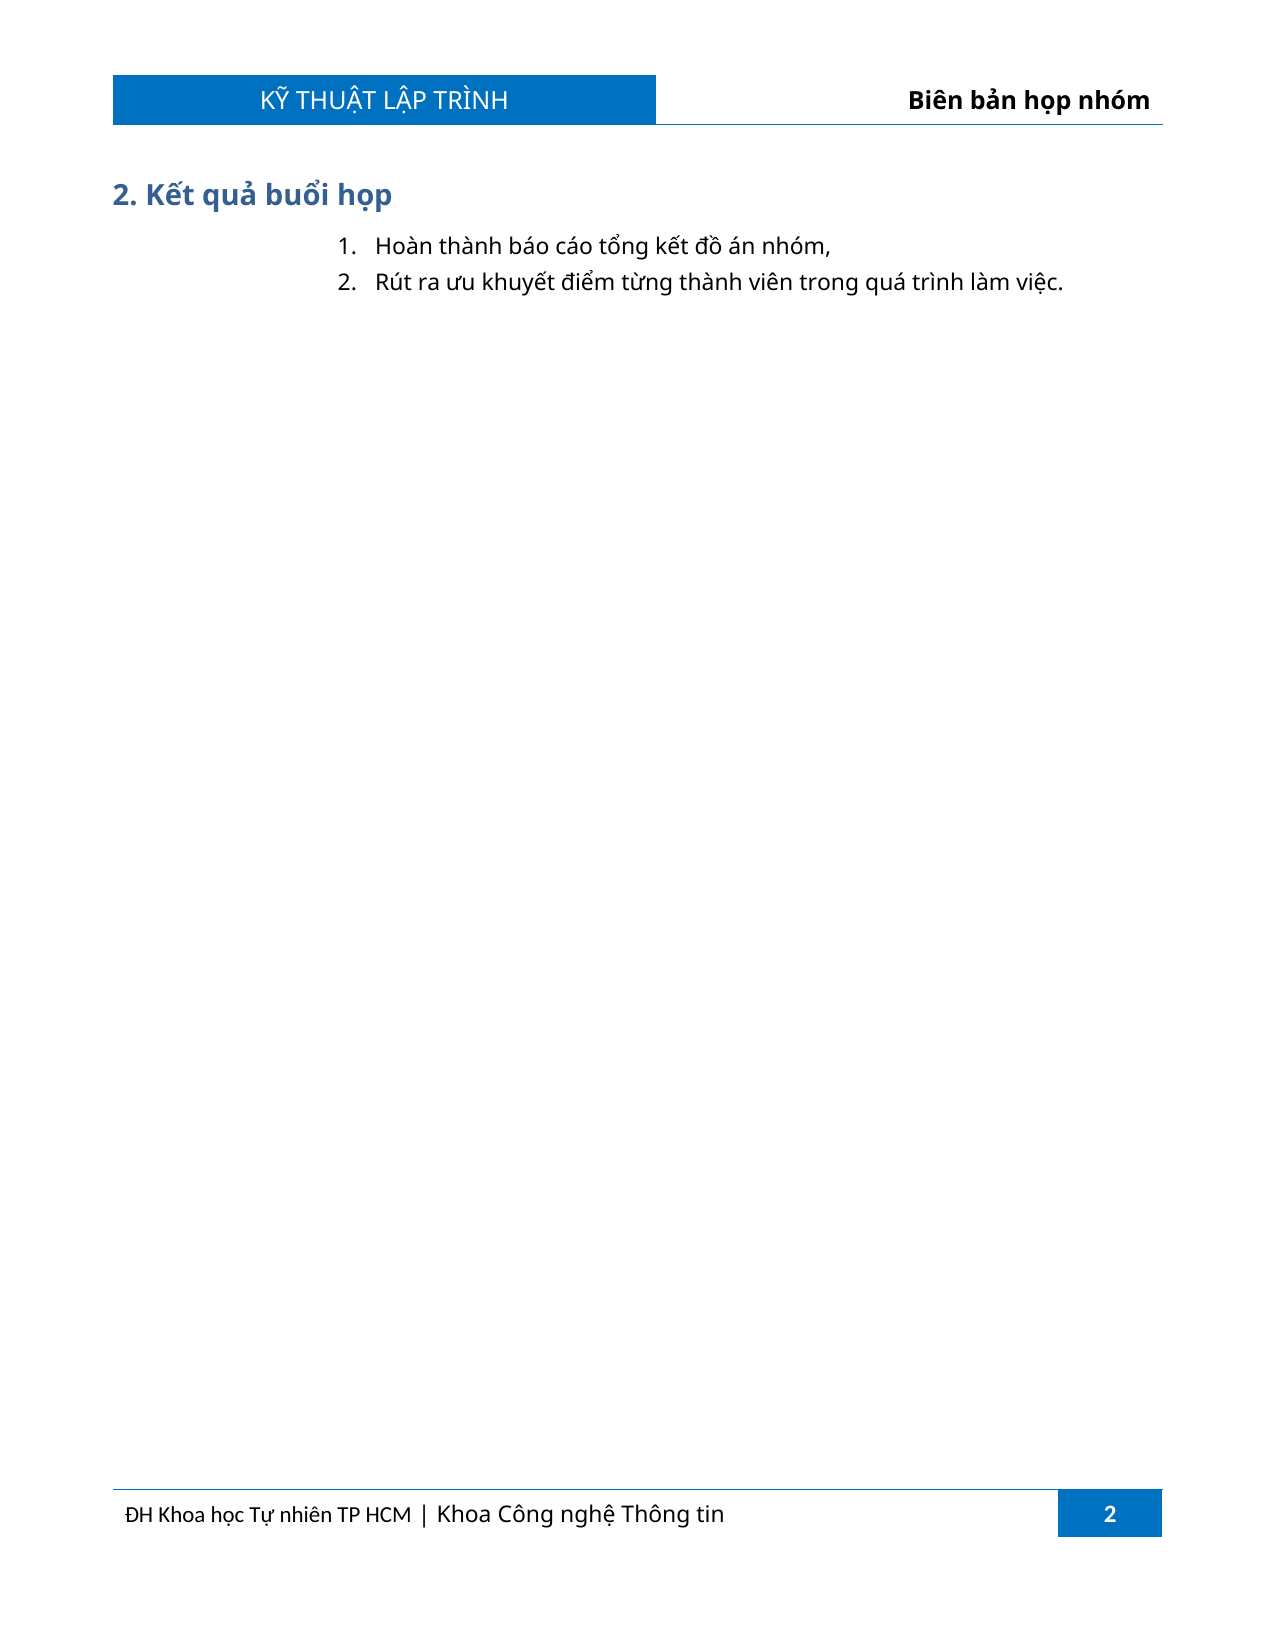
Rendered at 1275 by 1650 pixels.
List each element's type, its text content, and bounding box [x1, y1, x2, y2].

list Rút ra ưu khuyết điểm từng thành viên trong quá trình làm việc. [337, 266, 1162, 297]
subtitle Kết quả buổi họp [112, 174, 1162, 214]
list Hoàn thành báo cáo tổng kết đồ án nhóm, [337, 230, 1162, 261]
